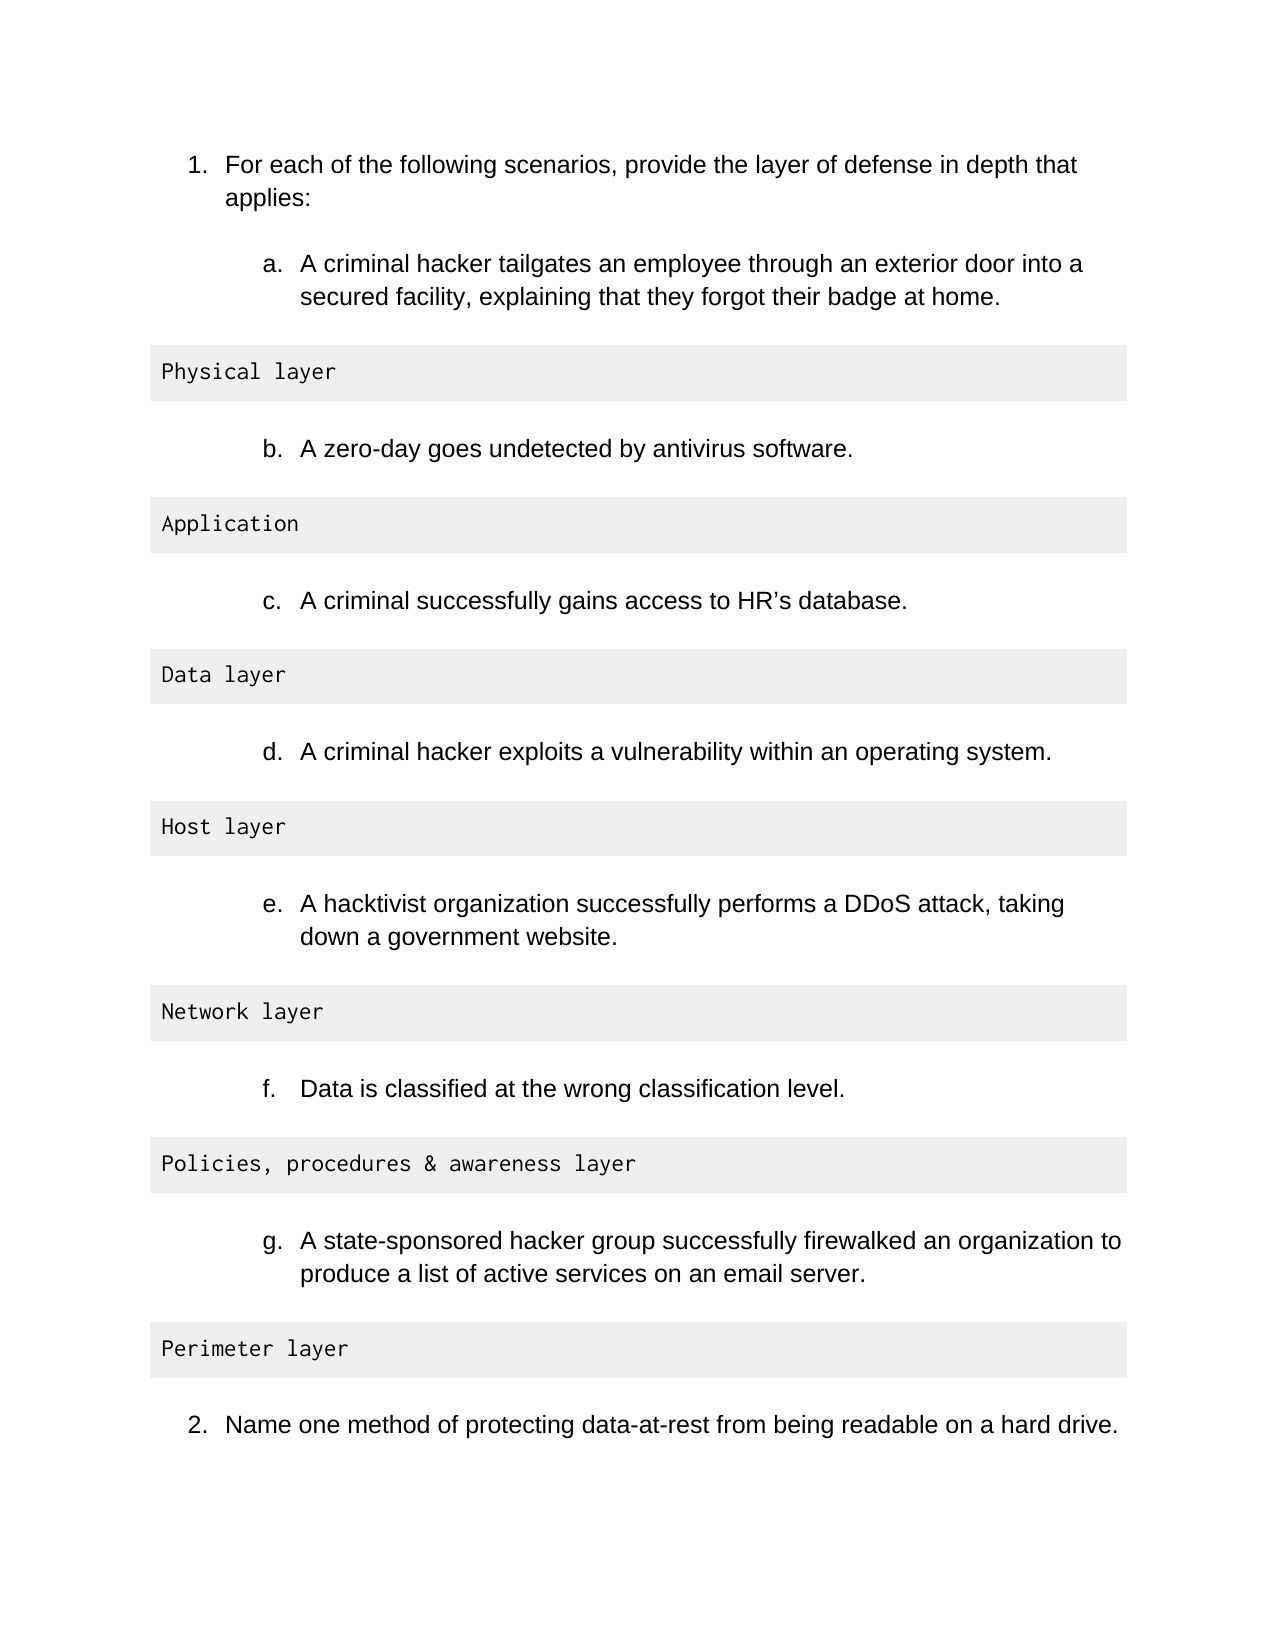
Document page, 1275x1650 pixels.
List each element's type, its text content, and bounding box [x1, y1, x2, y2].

table_header Perimeter layer [152, 1324, 1125, 1375]
list For each of the following scenarios, provide the layer of defense in depth that applies: [187, 150, 1125, 212]
list A hacktivist organization successfully performs a DDoS attack, taking down a government website. [262, 889, 1125, 951]
table_header Policies, procedures & awareness layer [152, 1139, 1125, 1191]
list A criminal successfully gains access to HR’s database. [262, 586, 1125, 614]
list A zero-day goes undetected by antivirus software. [262, 434, 1125, 463]
list A criminal hacker exploits a vulnerability within an operating system. [262, 737, 1125, 766]
table_header Host layer [152, 803, 1125, 854]
list Name one method of protecting data-at-rest from being readable on a hard drive. [187, 1411, 1125, 1439]
table_header Physical layer [152, 348, 1125, 399]
list A state-sponsored hacker group successfully firewalked an organization to produce a list of active services on an email server. [262, 1226, 1125, 1287]
table_header Data layer [152, 651, 1125, 702]
list A criminal hacker tailgates an employee through an exterior door into a secured facility, explaining that they forgot their badge at home. [262, 249, 1125, 311]
list Data is classified at the wrong classification level. [262, 1074, 1125, 1103]
table_header Application [152, 499, 1125, 551]
table_header Network layer [152, 988, 1125, 1039]
